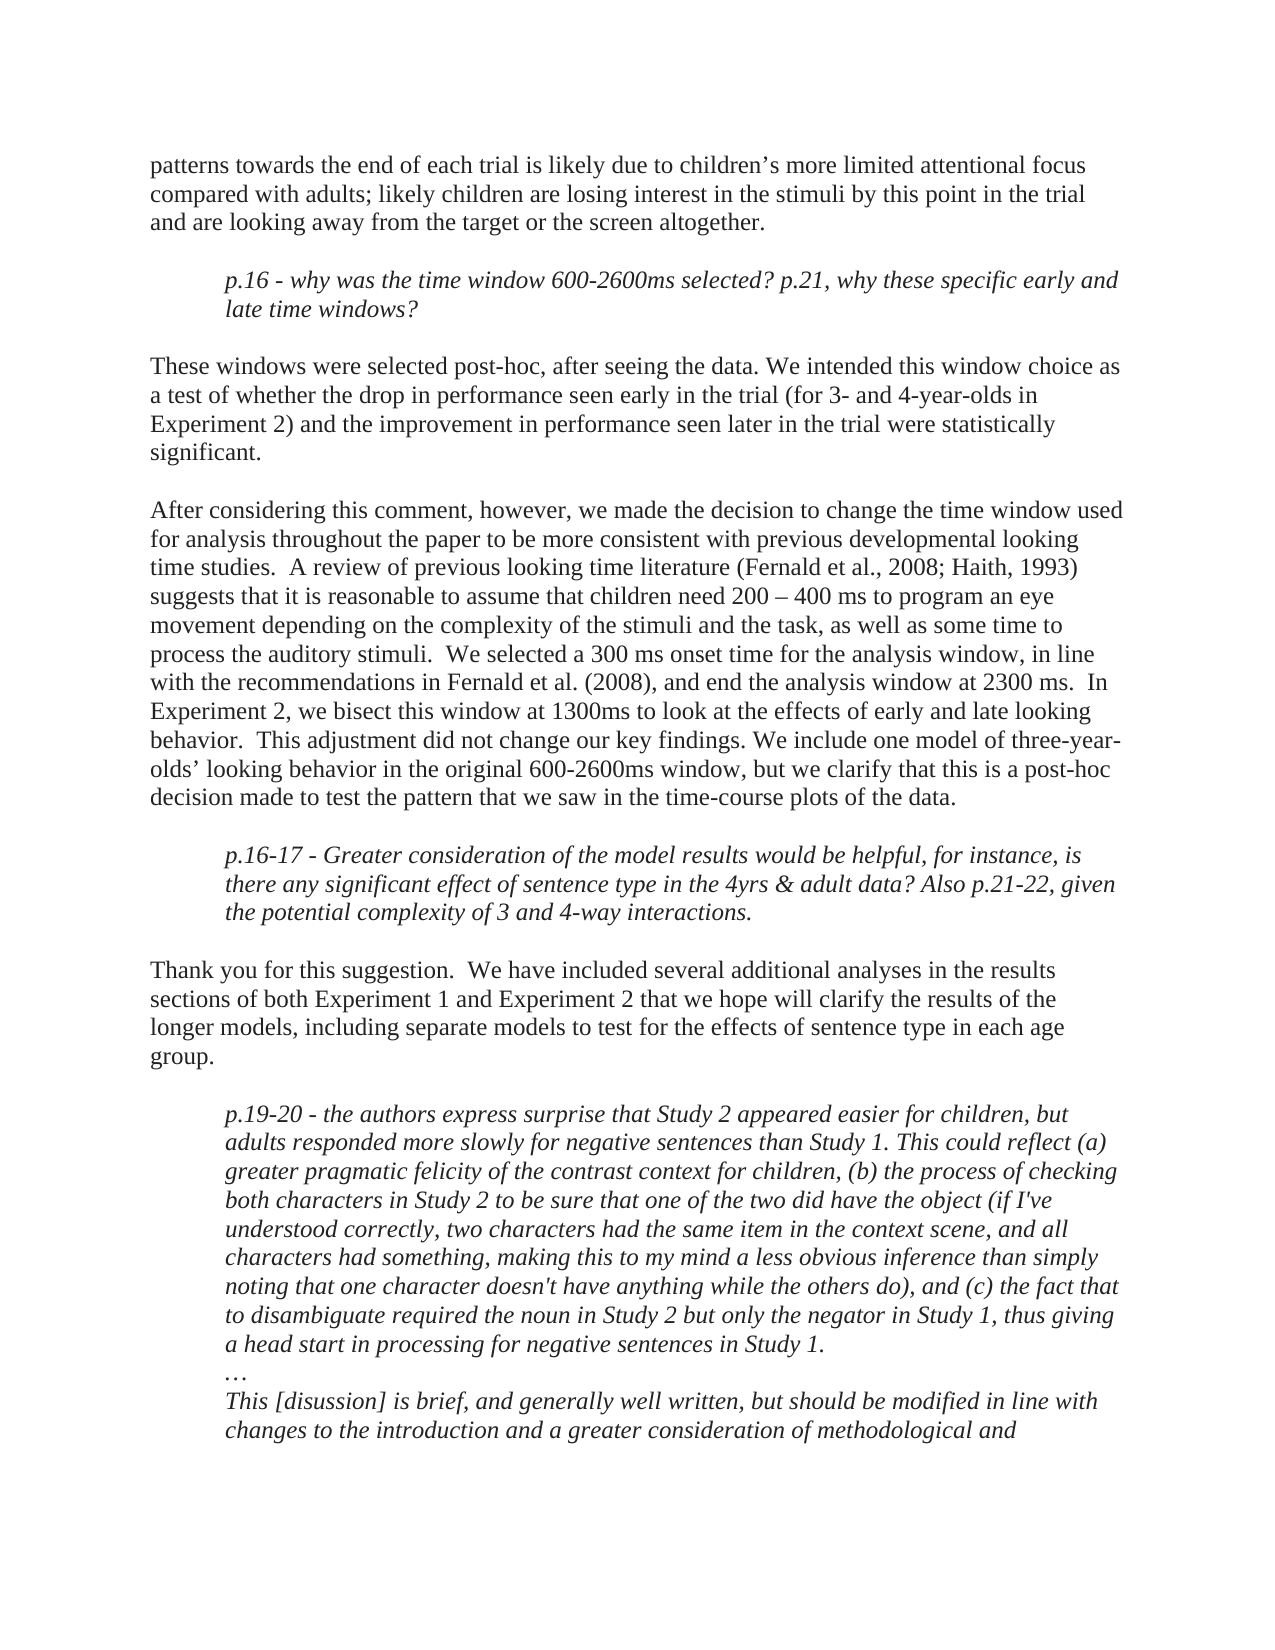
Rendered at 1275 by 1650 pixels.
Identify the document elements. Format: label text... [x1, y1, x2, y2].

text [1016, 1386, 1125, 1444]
text p.19-20 - the authors express surprise that Study 2 appeared easier for children, but adults responded more slowly for negative sentences than Study 1. This could reflect (a) greater pragmatic felicity of the contrast context for children, (b) the process of checking both characters in Study 2 to be sure that one of the two did have the object (if I've understood correctly, two characters had the same item in the context scene, and all characters had something, making this to my mind a less obvious inference than simply noting that one character doesn't have anything while the others do), and (c) the fact that to disambiguate required the noun in Study 2 but only the negator in Study 1, thus giving a head start in processing for negative sentences in Study 1. [225, 1099, 1125, 1357]
text … [225, 1357, 1125, 1386]
text p.16-17 - Greater consideration of the model results would be helpful, for instance, is there any significant effect of sentence type in the 4yrs & adult data? Also p.21-22, given the potential complexity of 3 and 4-way interactions. [225, 811, 1125, 955]
text p.16 - why was the time window 600-2600ms selected? p.21, why these specific early and late time windows? [225, 236, 1125, 322]
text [150, 150, 1125, 236]
text After considering this comment, however, we made the decision to change the time window used for analysis throughout the paper to be more consistent with previous developmental looking time studies. A review of previous looking time literature (Fernald et al., 2008; Haith, 1993) suggests that it is reasonable to assume that children need 200 – 400 ms to program an eye movement depending on the complexity of the stimuli and the task, as well as some time to process the auditory stimuli. We selected a 300 ms onset time for the analysis window, in line with the recommendations in Fernald et al. (2008), and end the analysis window at 2300 ms. In Experiment 2, we bisect this window at 1300ms to look at the effects of early and late looking behavior. This adjustment did not change our key findings. We include one model of three-year-olds’ looking behavior in the original 600-2600ms window, but we clarify that this is a post-hoc decision made to test the pattern that we saw in the time-course plots of the data. [150, 495, 1125, 811]
text These windows were selected post-hoc, after seeing the data. We intended this window choice as a test of whether the drop in performance seen early in the trial (for 3- and 4-year-olds in Experiment 2) and the improvement in performance seen later in the trial were statistically significant. [150, 351, 1125, 466]
text Thank you for this suggestion. We have included several additional analyses in the results sections of both Experiment 1 and Experiment 2 that we hope will clarify the results of the longer models, including separate models to test for the effects of sentence type in each age group. [150, 955, 1125, 1070]
